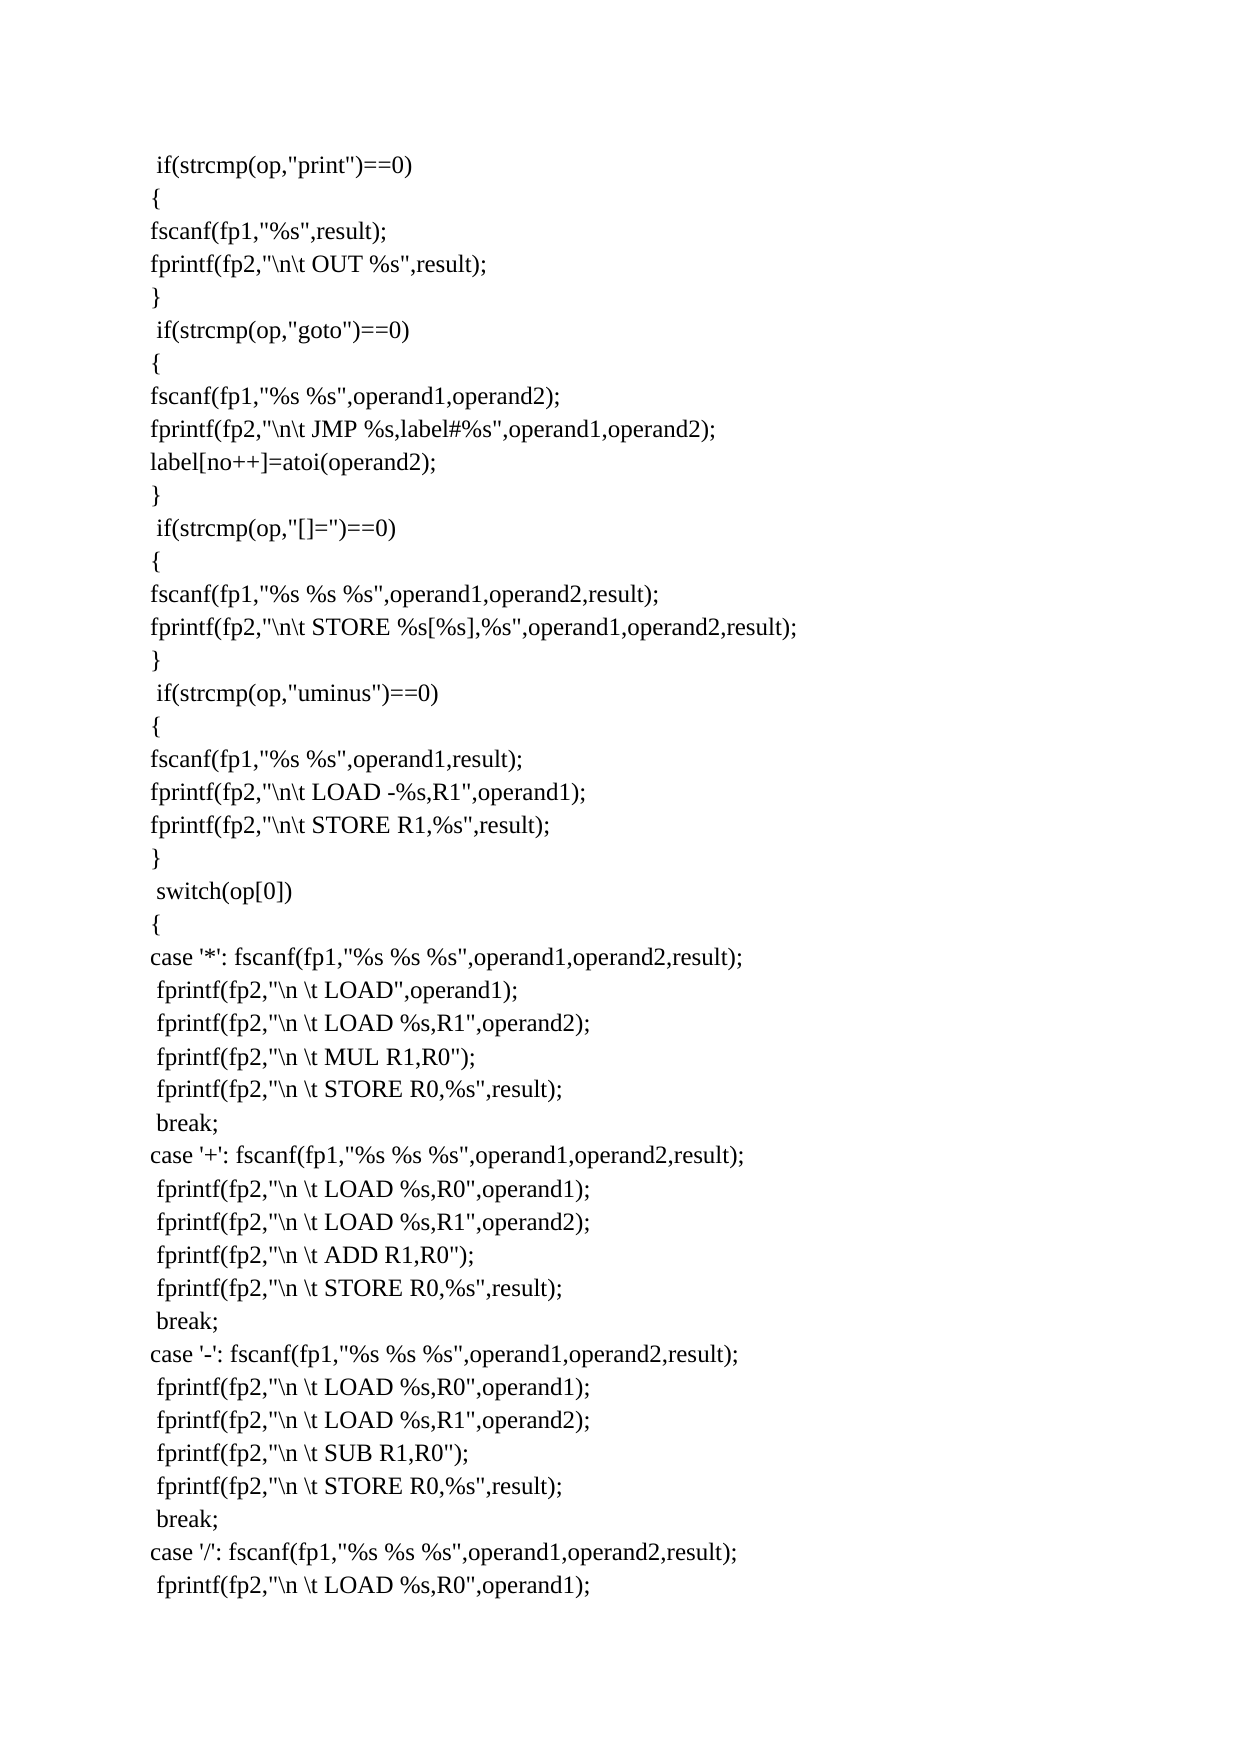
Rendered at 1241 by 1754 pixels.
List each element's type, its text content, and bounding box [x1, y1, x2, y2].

text fprintf(fp2,"\n \t MUL R1,R0"); [150, 1042, 1090, 1070]
text case '/': fscanf(fp1,"%s %s %s",operand1,operand2,result); [150, 1537, 1090, 1566]
text case '*': fscanf(fp1,"%s %s %s",operand1,operand2,result); [150, 942, 1090, 971]
text fscanf(fp1,"%s %s",operand1,result); [150, 744, 1090, 773]
text fscanf(fp1,"%s %s",operand1,operand2); [150, 381, 1090, 410]
text fprintf(fp2,"\n \t ADD R1,R0"); [150, 1240, 1090, 1268]
text fprintf(fp2,"\n \t LOAD %s,R1",operand2); [150, 1008, 1090, 1037]
text fprintf(fp2,"\n\t JMP %s,label#%s",operand1,operand2); [150, 414, 1090, 443]
text fprintf(fp2,"\n\t LOAD -%s,R1",operand1); [150, 777, 1090, 806]
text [150, 1471, 1090, 1499]
text } [150, 645, 1090, 674]
text fprintf(fp2,"\n \t LOAD %s,R0",operand1); [150, 1372, 1090, 1401]
text fscanf(fp1,"%s",result); [150, 216, 1090, 245]
text fprintf(fp2,"\n \t SUB R1,R0"); [150, 1438, 1090, 1467]
text switch(op[0]) [150, 876, 1090, 905]
text } [150, 843, 1090, 872]
text label[no++]=atoi(operand2); [150, 447, 1090, 476]
text fprintf(fp2,"\n \t LOAD %s,R0",operand1); [150, 1570, 1090, 1599]
text { [150, 909, 1090, 938]
text case '+': fscanf(fp1,"%s %s %s",operand1,operand2,result); [150, 1141, 1090, 1169]
text fprintf(fp2,"\n \t LOAD %s,R1",operand2); [150, 1207, 1090, 1235]
text { [150, 348, 1090, 377]
text if(strcmp(op,"[]=")==0) [150, 513, 1090, 542]
text fprintf(fp2,"\n \t LOAD %s,R0",operand1); [150, 1174, 1090, 1202]
text break; [150, 1306, 1090, 1334]
text fprintf(fp2,"\n \t LOAD %s,R1",operand2); [150, 1405, 1090, 1433]
text fprintf(fp2,"\n \t STORE R0,%s",result); [150, 1074, 1090, 1103]
text } [150, 480, 1090, 509]
text case '-': fscanf(fp1,"%s %s %s",operand1,operand2,result); [150, 1339, 1090, 1367]
text { [150, 546, 1090, 575]
text { [150, 711, 1090, 740]
text break; [150, 1108, 1090, 1136]
text if(strcmp(op,"uminus")==0) [150, 678, 1090, 707]
text fprintf(fp2,"\n \t LOAD",operand1); [150, 976, 1090, 1004]
text fprintf(fp2,"\n\t OUT %s",result); [150, 249, 1090, 278]
text if(strcmp(op,"print")==0) [150, 150, 1090, 179]
text break; [150, 1504, 1090, 1533]
text { [150, 183, 1090, 212]
text fscanf(fp1,"%s %s %s",operand1,operand2,result); [150, 579, 1090, 608]
text fprintf(fp2,"\n \t STORE R0,%s",result); [150, 1273, 1090, 1301]
text fprintf(fp2,"\n\t STORE R1,%s",result); [150, 810, 1090, 839]
text if(strcmp(op,"goto")==0) [150, 315, 1090, 344]
text fprintf(fp2,"\n\t STORE %s[%s],%s",operand1,operand2,result); [150, 612, 1090, 641]
text } [150, 282, 1090, 311]
